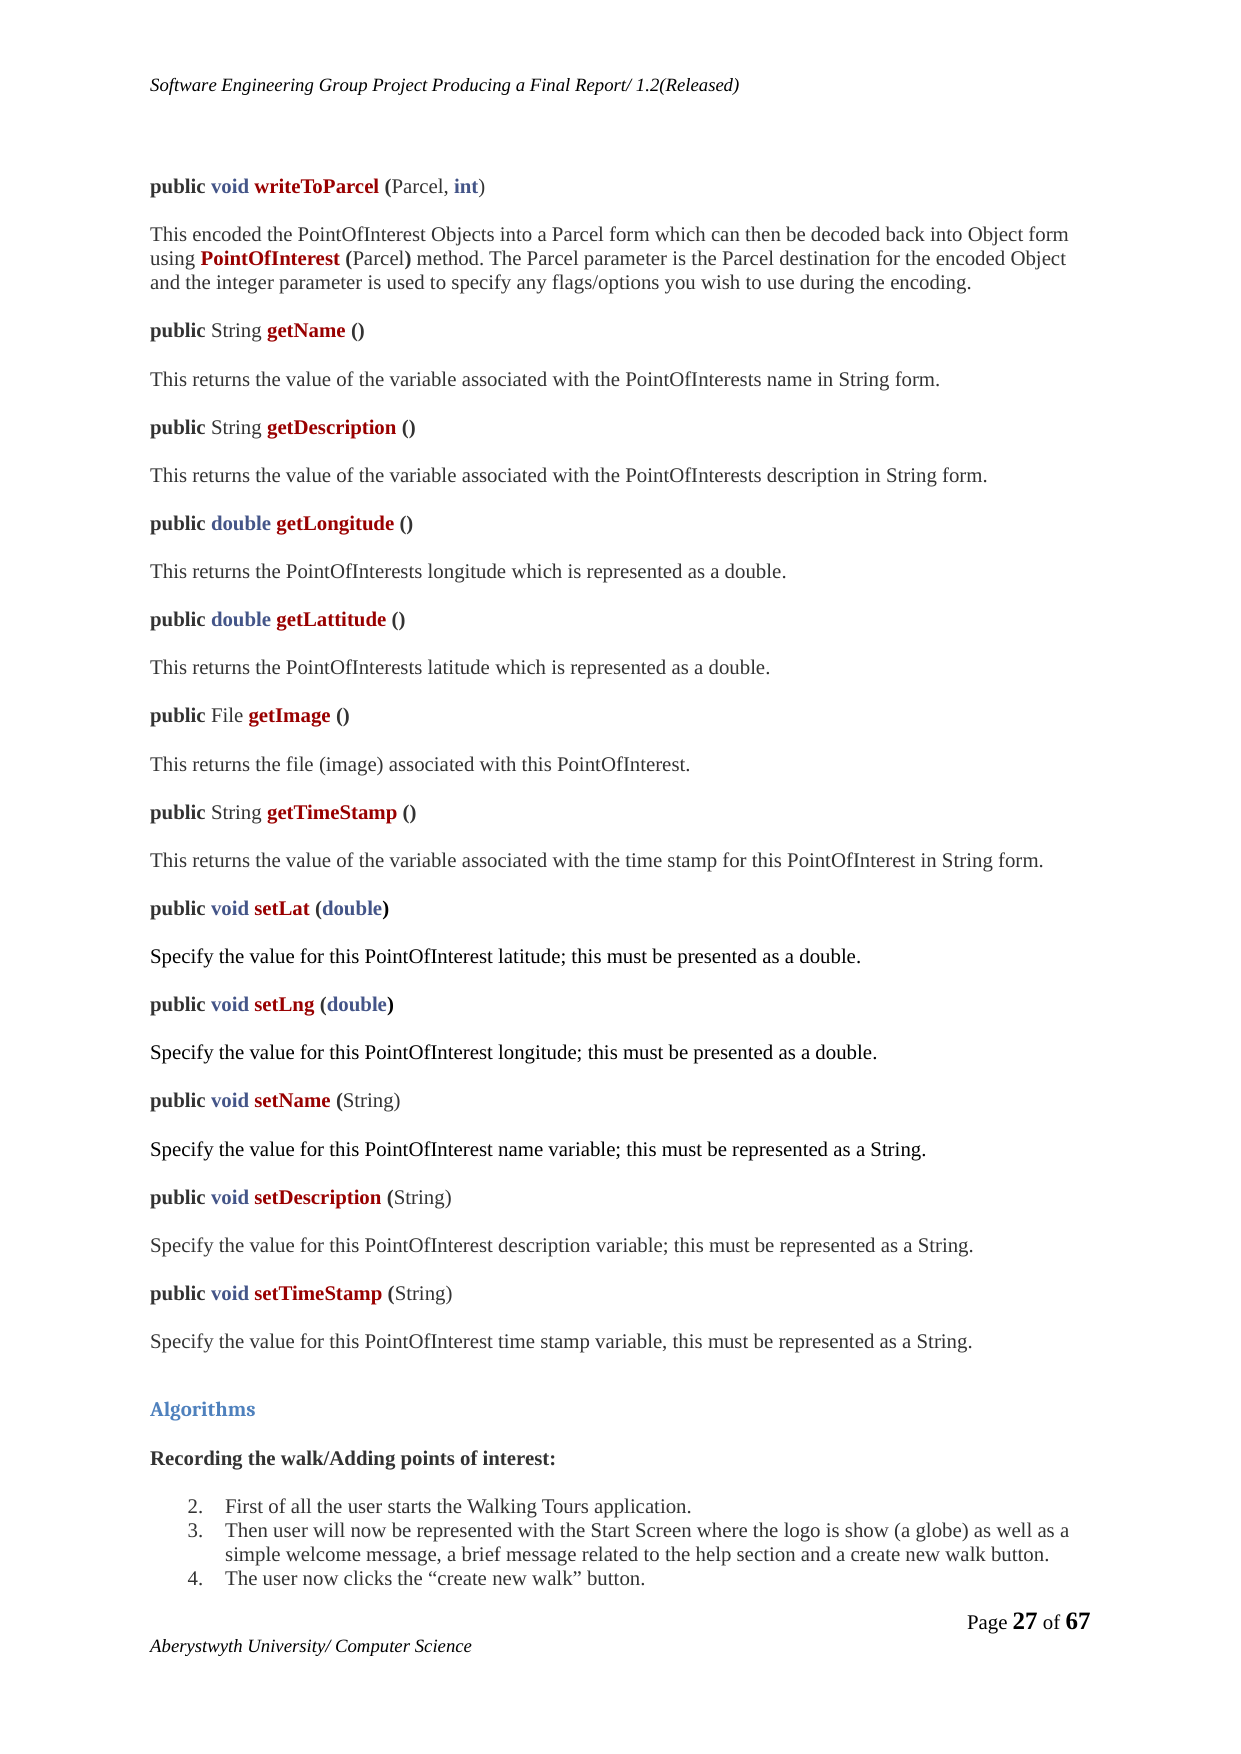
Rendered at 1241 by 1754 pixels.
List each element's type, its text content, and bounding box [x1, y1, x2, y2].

text This returns the value of the variable associated with the PointOfInterests name in String form. [150, 367, 1090, 391]
text This returns the value of the variable associated with the time stamp for this PointOfInterest in String form. [150, 848, 1090, 872]
text This returns the file (image) associated with this PointOfInterest. [150, 752, 1090, 776]
text This encoded the PointOfInterest Objects into a Parcel form which can then be decoded back into Object form using PointOfInterest (Parcel) method. The Parcel parameter is the Parcel destination for the encoded Object and the integer parameter is used to specify any flags/options you wish to use during the encoding. [150, 222, 1090, 294]
list The user now clicks the “create new walk” button. [187, 1566, 1090, 1590]
subtitle Algorithms [150, 1398, 1090, 1422]
text This returns the value of the variable associated with the PointOfInterests description in String form. [150, 463, 1090, 487]
text Specify the value for this PointOfInterest time stamp variable, this must be represented as a String. [150, 1329, 1090, 1353]
text public double getLattitude () [150, 607, 1090, 631]
text public String getName () [150, 318, 1090, 342]
text public String getDescription () [150, 415, 1090, 439]
text Specify the value for this PointOfInterest name variable; this must be represented as a String. [150, 1137, 1090, 1161]
text public File getImage () [150, 703, 1090, 727]
list First of all the user starts the Walking Tours application. [187, 1494, 1090, 1518]
text public void setName (String) [150, 1088, 1090, 1112]
text Recording the walk/Adding points of interest: [150, 1446, 1090, 1470]
text public String getTimeStamp () [150, 800, 1090, 824]
text public void setDescription (String) [150, 1185, 1090, 1209]
text Specify the value for this PointOfInterest longitude; this must be presented as a double. [150, 1040, 1090, 1064]
text public void writeToParcel (Parcel, int) [150, 174, 1090, 198]
list Then user will now be represented with the Start Screen where the logo is show (a globe) as well as a simple welcome message, a brief message related to the help section and a create new walk button. [187, 1518, 1090, 1566]
text This returns the PointOfInterests longitude which is represented as a double. [150, 559, 1090, 583]
text public void setTimeStamp (String) [150, 1281, 1090, 1305]
text Specify the value for this PointOfInterest description variable; this must be represented as a String. [150, 1233, 1090, 1257]
text This returns the PointOfInterests latitude which is represented as a double. [150, 655, 1090, 679]
text public void setLat (double) [150, 896, 1090, 920]
text Specify the value for this PointOfInterest latitude; this must be presented as a double. [150, 944, 1090, 968]
text public void setLng (double) [150, 992, 1090, 1016]
text public double getLongitude () [150, 511, 1090, 535]
